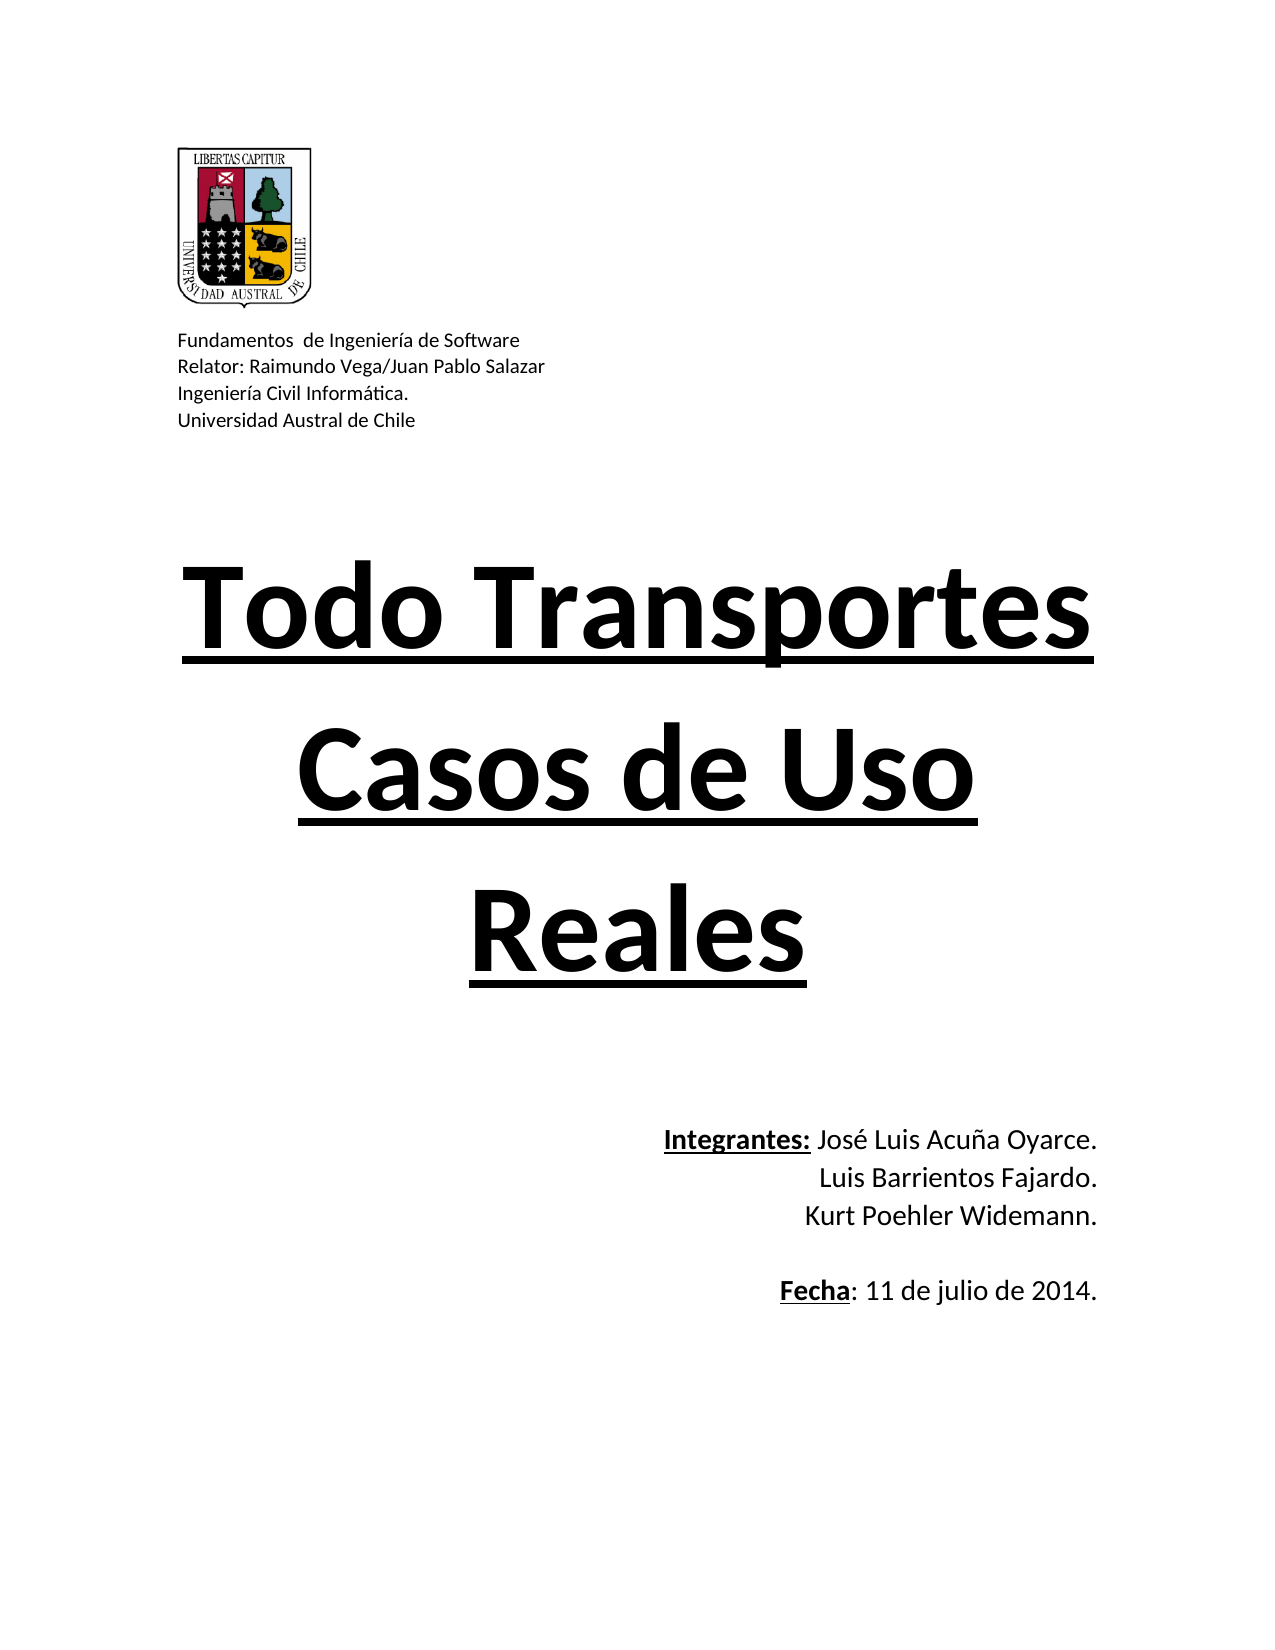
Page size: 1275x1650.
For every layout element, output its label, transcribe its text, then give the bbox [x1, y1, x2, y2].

text Kurt Poehler Widemann. [177, 1197, 1098, 1232]
text Ingeniería Civil Informática. [177, 381, 1098, 406]
text Universidad Austral de Chile [177, 407, 1098, 433]
text Todo Transportes Casos de Uso Reales [177, 527, 1098, 1003]
text Integrantes: José Luis Acuña Oyarce. [177, 1121, 1098, 1157]
picture [177, 147, 312, 309]
text Fecha: 11 de julio de 2014. [177, 1272, 1098, 1308]
text Fundamentos de Ingeniería de Software [177, 327, 1098, 352]
text Luis Barrientos Fajardo. [177, 1159, 1098, 1195]
text Relator: Raimundo Vega/Juan Pablo Salazar [177, 354, 1098, 379]
